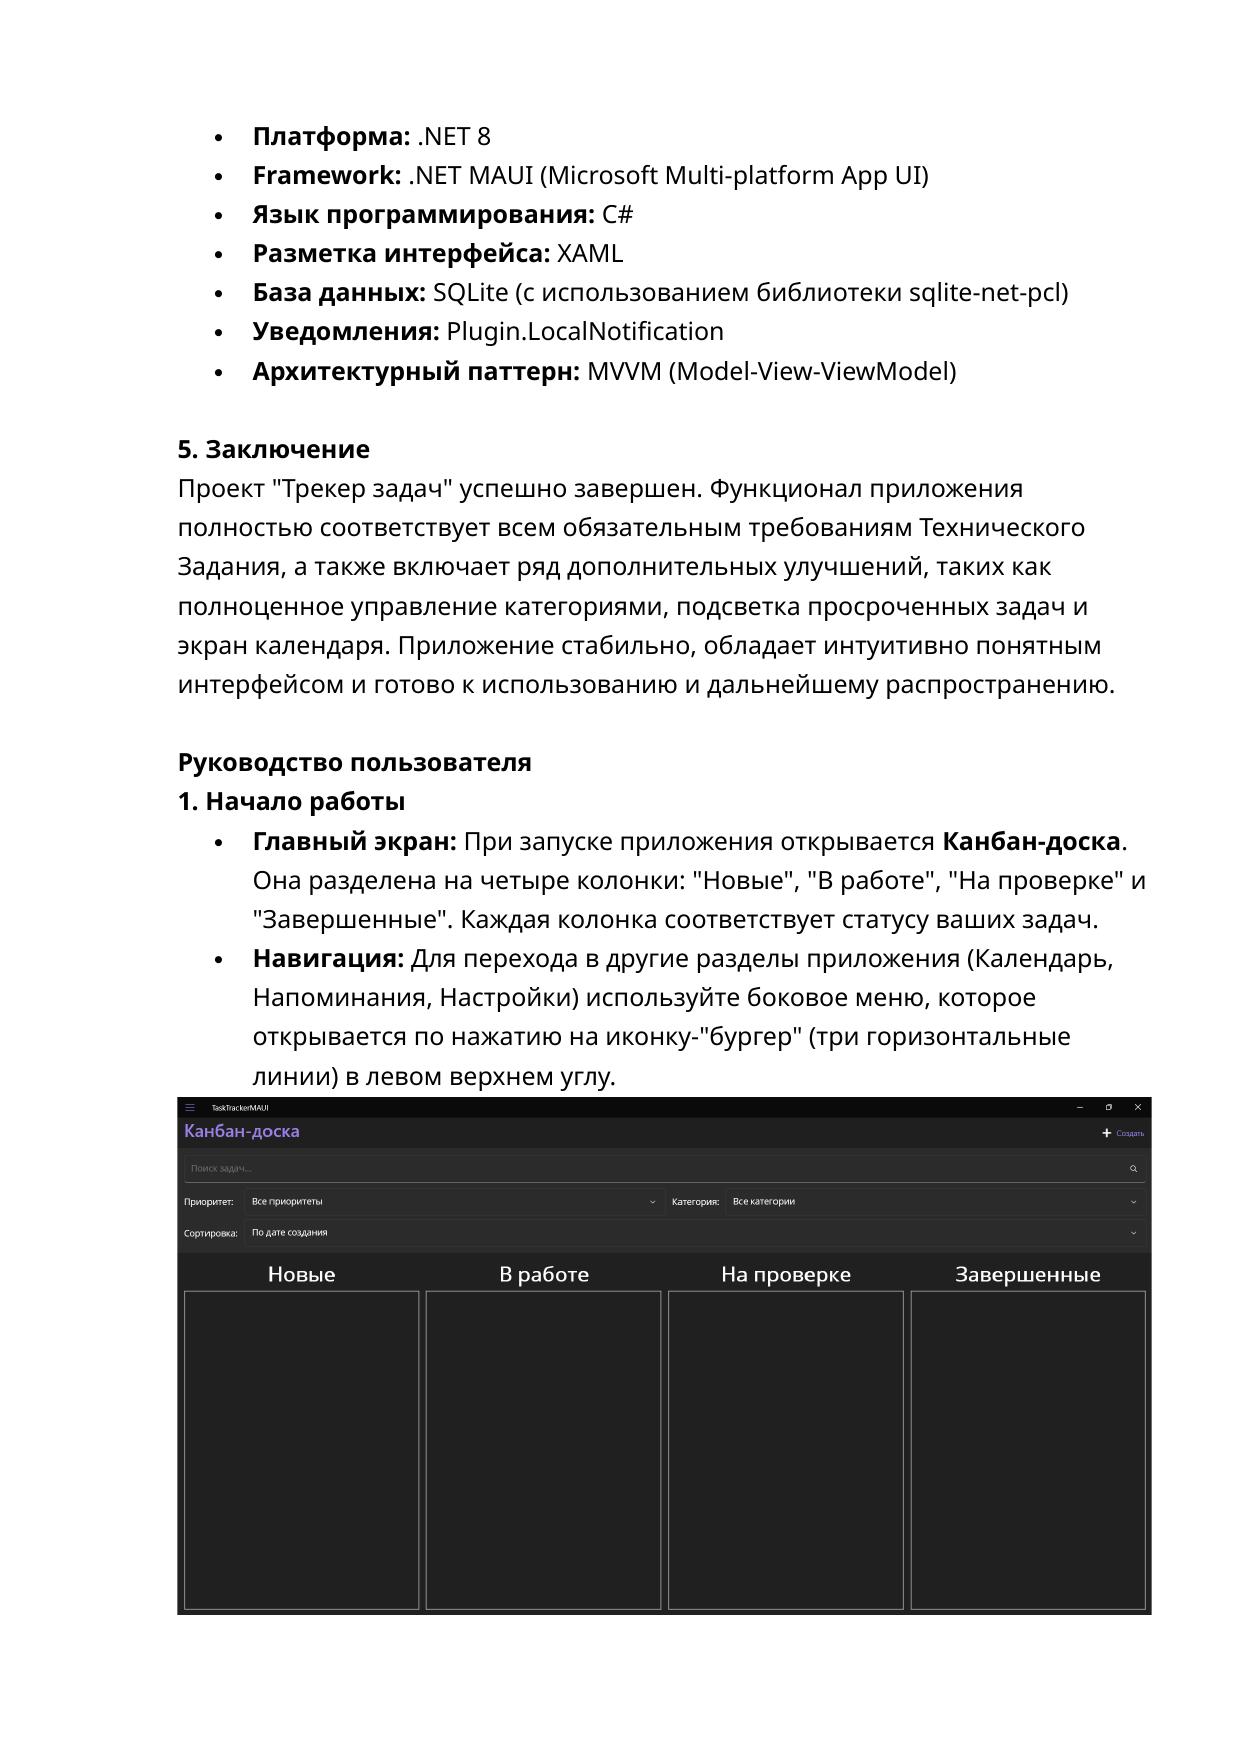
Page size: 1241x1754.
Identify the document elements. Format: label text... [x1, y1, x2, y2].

list База данных: SQLite (с использованием библиотеки sqlite-net-pcl) [215, 275, 1152, 309]
list Главный экран: При запуске приложения открывается Канбан-доска. Она разделена на четыре колонки: "Новые", "В работе", "На проверке" и "Завершенные". Каждая колонка соответствует статусу ваших задач. [215, 823, 1152, 936]
text 1. Начало работы [177, 784, 1152, 818]
list Платформа: .NET 8 [215, 118, 1152, 152]
text 5. Заключение [177, 431, 1152, 466]
text Руководство пользователя [177, 745, 1152, 779]
text Проект "Трекер задач" успешно завершен. Функционал приложения полностью соответствует всем обязательным требованиям Технического Задания, а также включает ряд дополнительных улучшений, таких как полноценное управление категориями, подсветка просроченных задач и экран календаря. Приложение стабильно, обладает интуитивно понятным интерфейсом и готово к использованию и дальнейшему распространению. [177, 471, 1152, 701]
list Навигация: Для перехода в другие разделы приложения (Календарь, Напоминания, Настройки) используйте боковое меню, которое открывается по нажатию на иконку-"бургер" (три горизонтальные линии) в левом верхнем углу. [215, 941, 1152, 1092]
list Уведомления: Plugin.LocalNotification [215, 314, 1152, 348]
list Framework: .NET MAUI (Microsoft Multi-platform App UI) [215, 157, 1152, 191]
picture [177, 1097, 1152, 1615]
list Архитектурный паттерн: MVVM (Model-View-ViewModel) [215, 353, 1152, 387]
list Разметка интерфейса: XAML [215, 236, 1152, 270]
list Язык программирования: C# [215, 196, 1152, 231]
